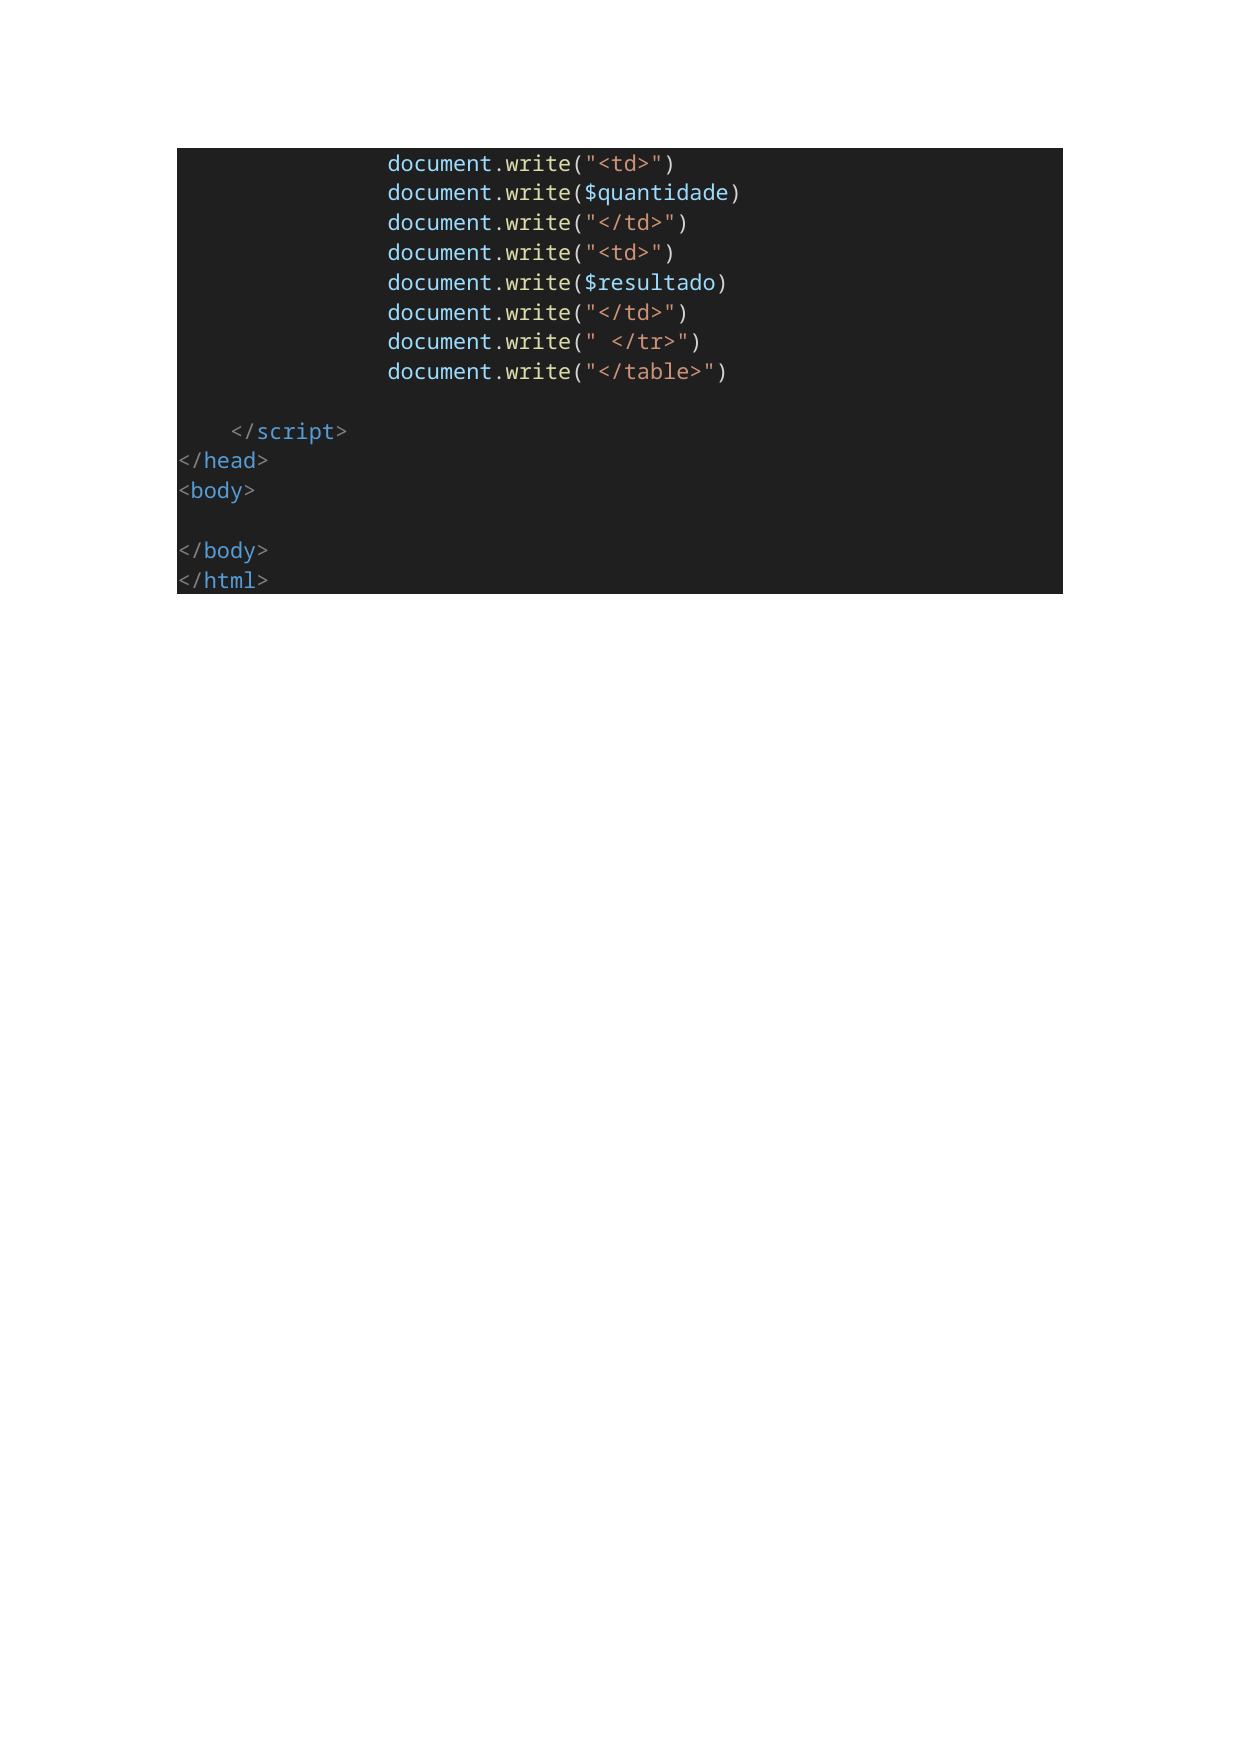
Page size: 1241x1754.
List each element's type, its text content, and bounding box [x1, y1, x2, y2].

text </body> [177, 535, 1063, 565]
text document.write(" </tr>") [177, 326, 1063, 356]
text <body> [177, 475, 1063, 505]
text </head> [177, 446, 1063, 475]
text document.write("</td>") [177, 297, 1063, 326]
text document.write($resultado) [177, 267, 1063, 297]
text document.write("</td>") [177, 207, 1063, 237]
text </script> [177, 416, 1063, 446]
text document.write($quantidade) [177, 177, 1063, 207]
text </html> [177, 565, 1063, 594]
text document.write("</table>") [177, 356, 1063, 386]
text document.write("<td>") [177, 237, 1063, 267]
text document.write("<td>") [177, 148, 1063, 177]
